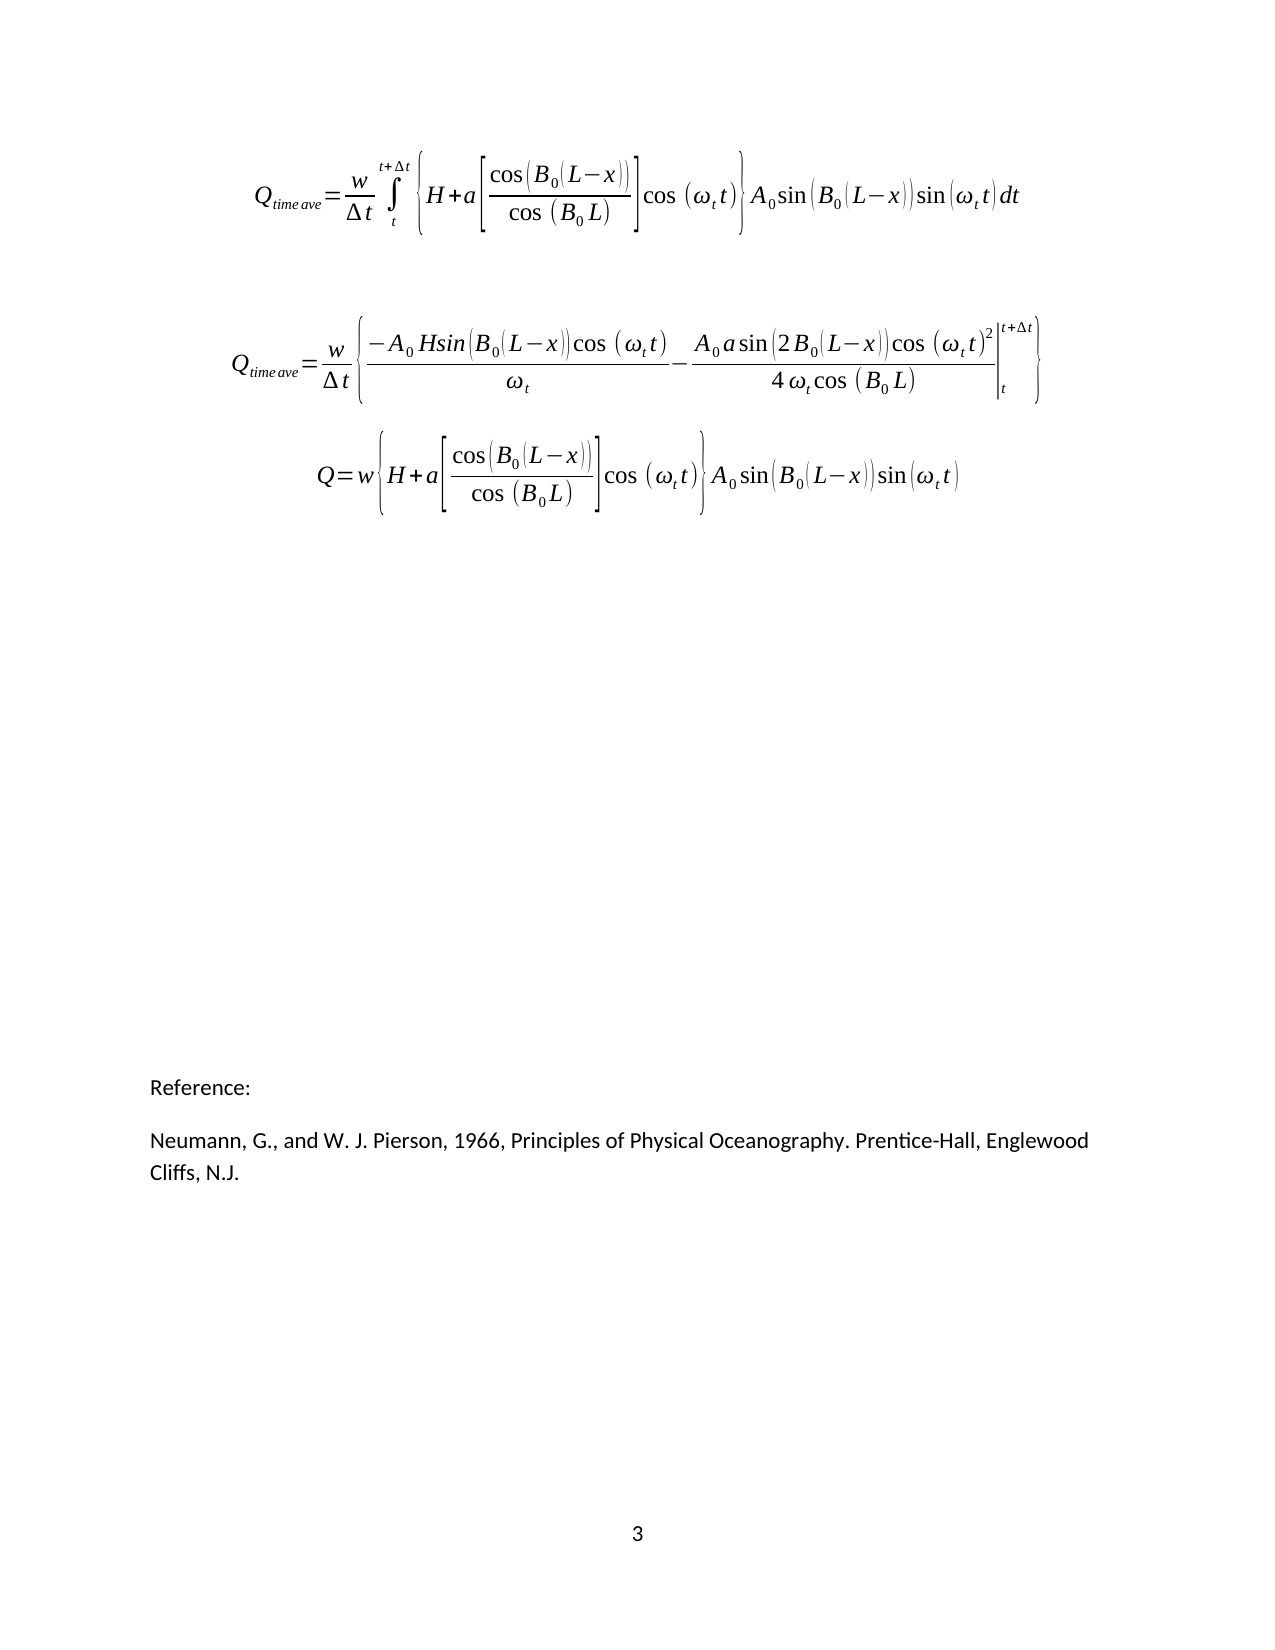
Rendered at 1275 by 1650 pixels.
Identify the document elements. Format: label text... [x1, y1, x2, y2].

text Reference: [150, 1073, 1125, 1101]
text Neumann, G., and W. J. Pierson, 1966, Principles of Physical Oceanography. Prentice-Hall, Englewood Cliffs, N.J. [150, 1126, 1125, 1186]
